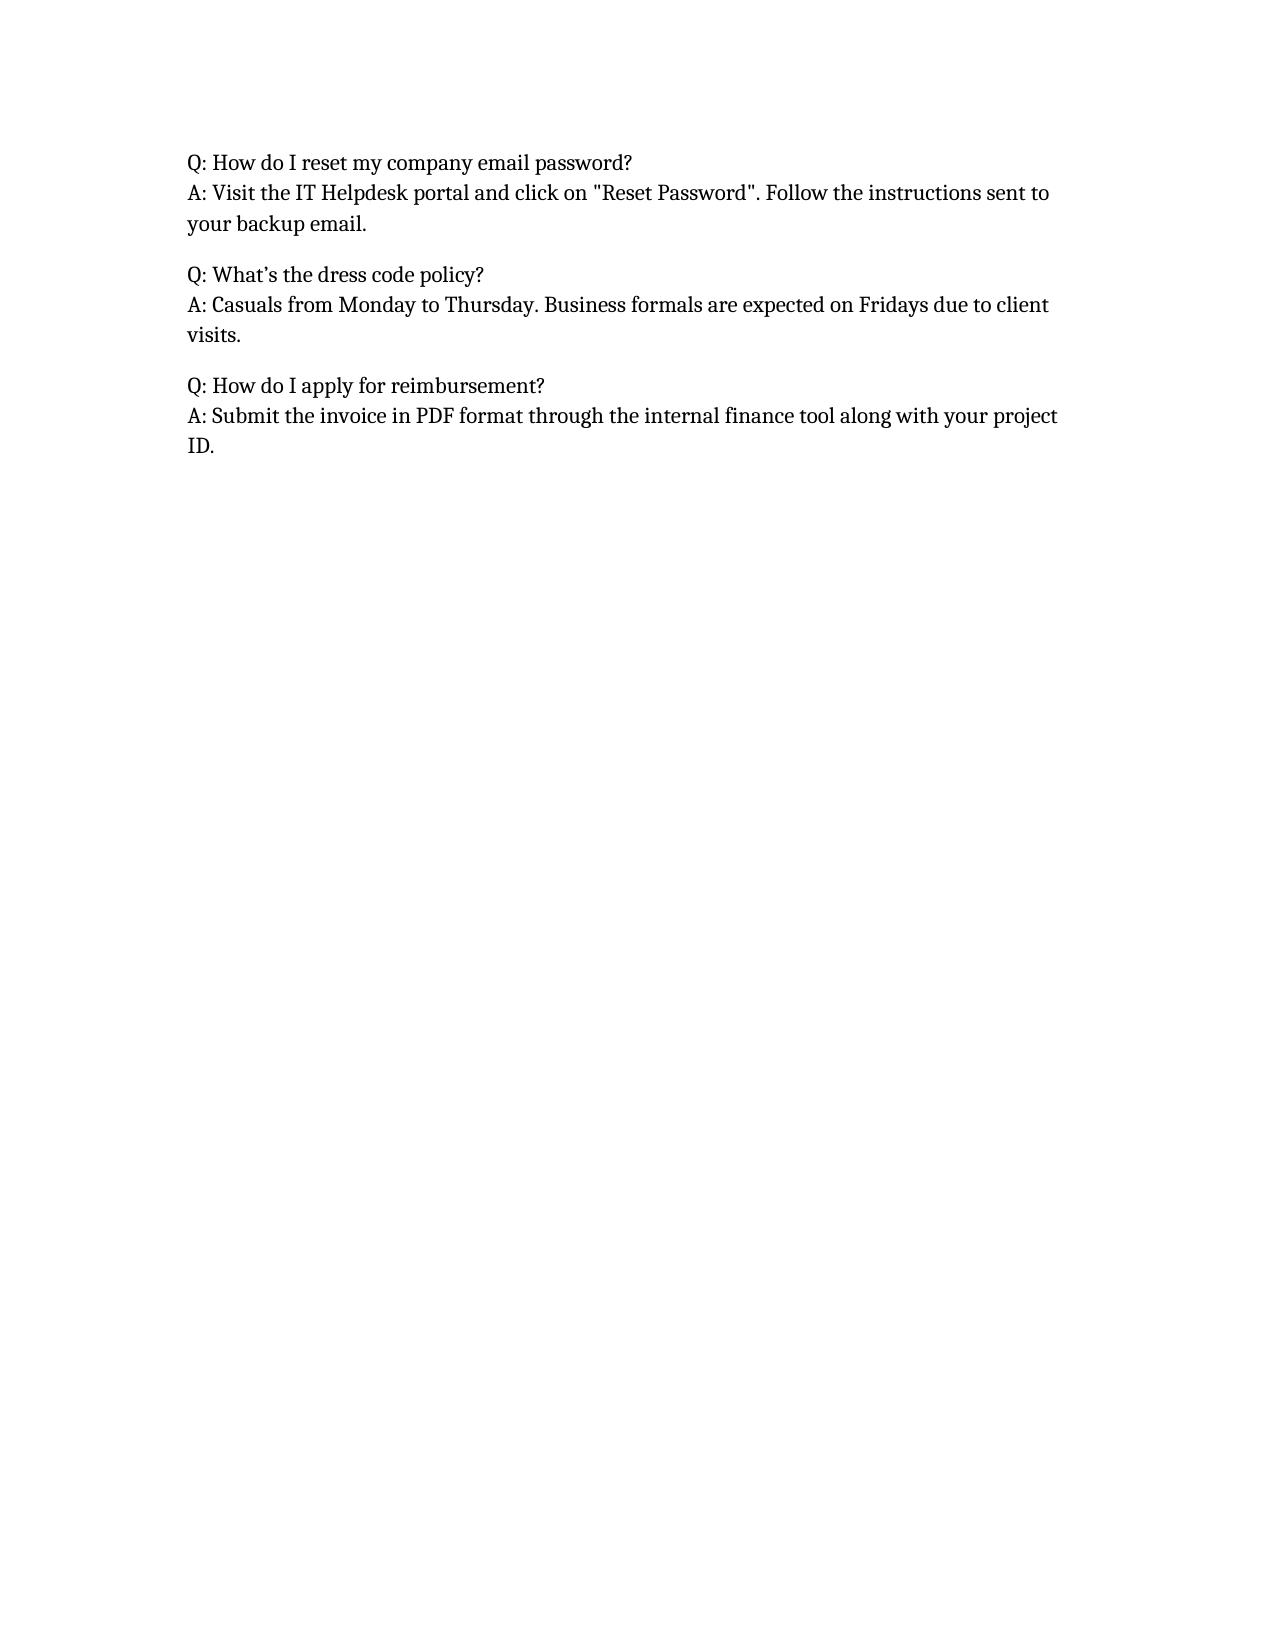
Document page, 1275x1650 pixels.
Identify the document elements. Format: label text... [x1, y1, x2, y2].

text Q: How do I apply for reimbursement? A: Submit the invoice in PDF format through the internal finance tool along with your project ID. [187, 373, 1087, 460]
text Q: How do I reset my company email password? A: Visit the IT Helpdesk portal and click on "Reset Password". Follow the instructions sent to your backup email. [187, 150, 1087, 237]
text Q: What’s the dress code policy? A: Casuals from Monday to Thursday. Business formals are expected on Fridays due to client visits. [187, 261, 1087, 348]
